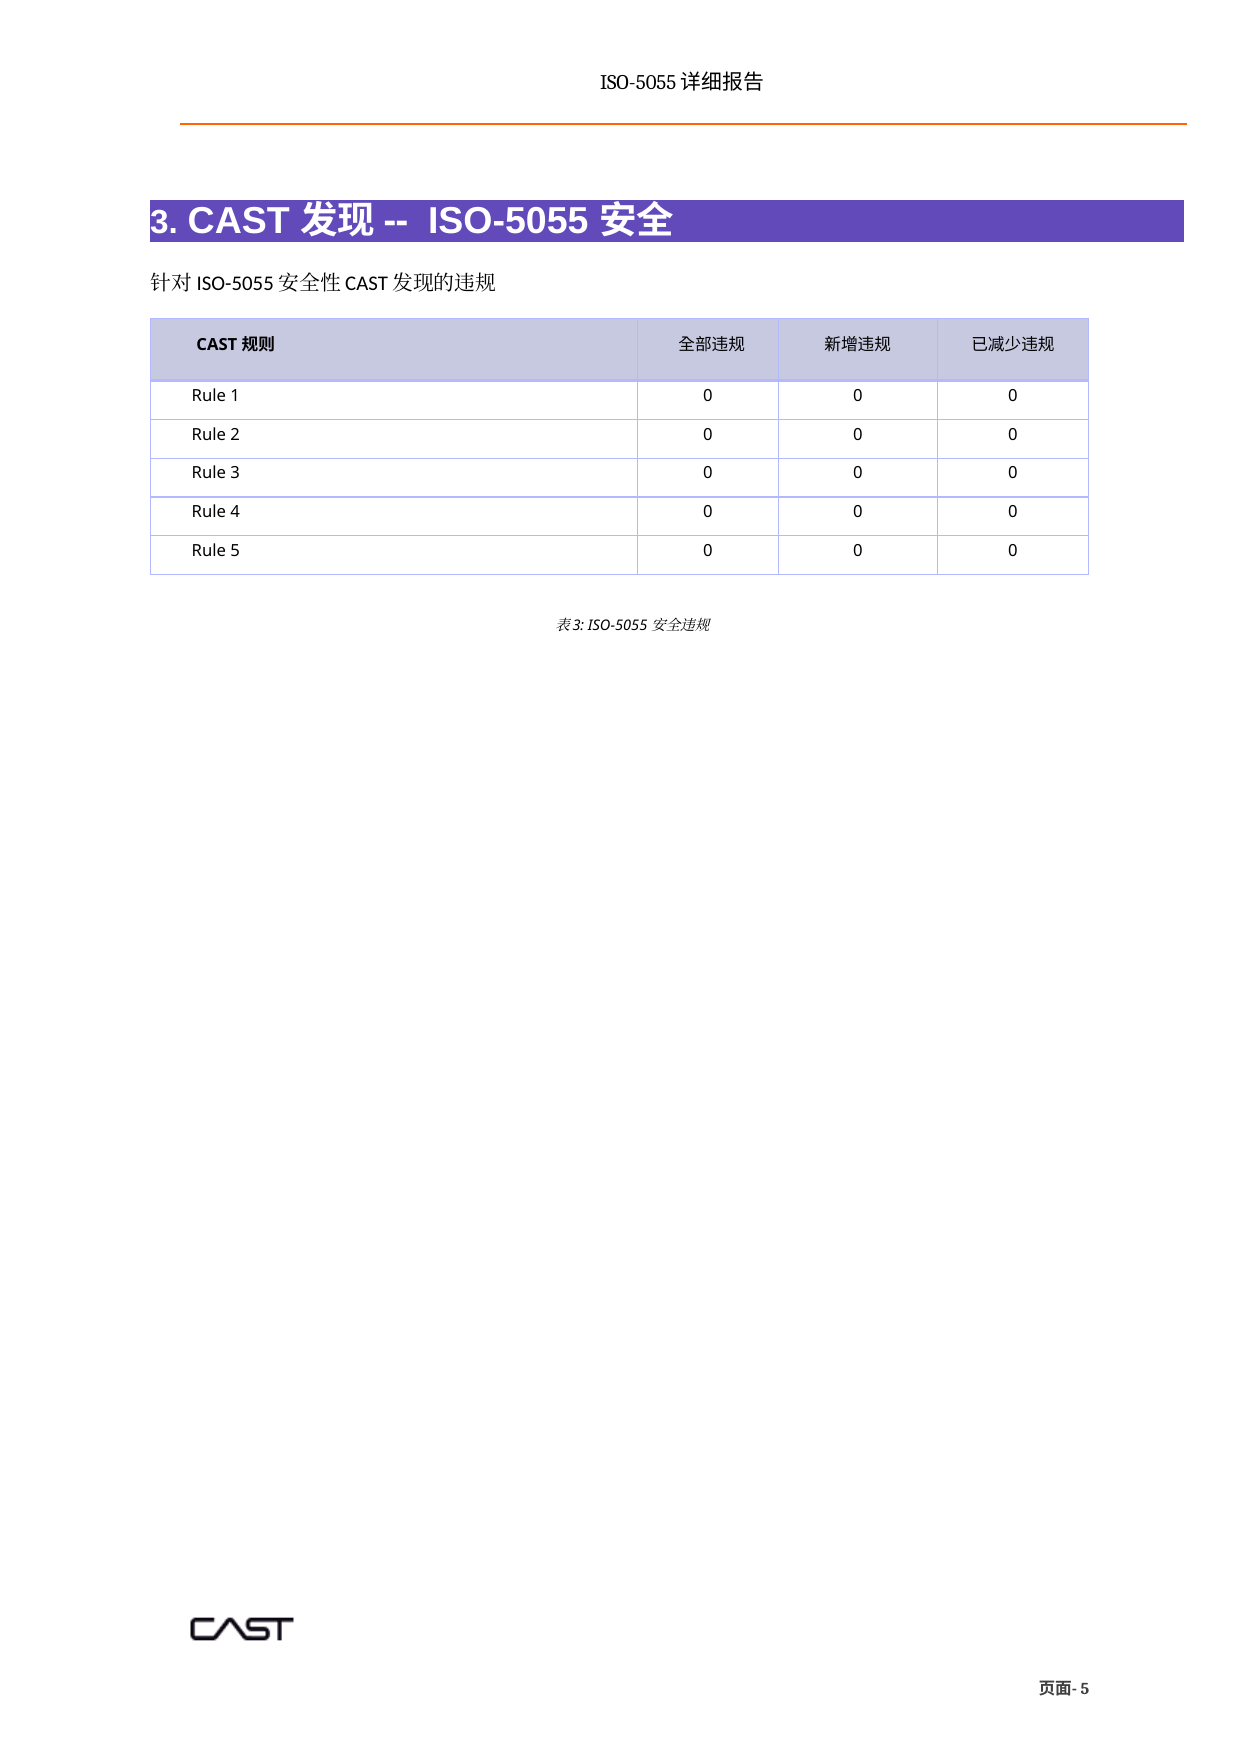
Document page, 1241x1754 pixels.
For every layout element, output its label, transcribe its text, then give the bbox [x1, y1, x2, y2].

table_cell Rule 1 [151, 382, 637, 419]
table_cell Rule 2 [151, 420, 637, 458]
table_cell 0 [779, 498, 937, 535]
table_cell 0 [779, 382, 937, 419]
text 表3: ISO-5055 安全违规 [150, 614, 1116, 635]
table_header CAST 规则 [151, 319, 637, 379]
table_header 已减少违规 [938, 319, 1088, 379]
table_cell Rule 4 [151, 498, 637, 535]
table_cell 0 [638, 536, 778, 573]
table_cell 0 [638, 382, 778, 419]
table_cell 0 [638, 420, 778, 458]
table_cell Rule 3 [151, 459, 637, 496]
table_header 新增违规 [779, 319, 937, 379]
subtitle CAST 发现 -- ISO-5055 安全 [150, 200, 1184, 242]
table_cell Rule 5 [151, 536, 637, 573]
table_cell 0 [938, 498, 1088, 535]
table_cell 0 [938, 420, 1088, 458]
table_cell 0 [779, 459, 937, 496]
table_cell 0 [938, 459, 1088, 496]
table_cell 0 [938, 536, 1088, 573]
table_cell 0 [938, 382, 1088, 419]
table_cell 0 [779, 536, 937, 573]
table_header 全部违规 [638, 319, 778, 379]
table_cell 0 [638, 498, 778, 535]
table_cell 0 [779, 420, 937, 458]
text 针对 ISO-5055 安全性CAST发现的违规 [150, 267, 1116, 297]
picture [179, 1606, 304, 1651]
table_cell 0 [638, 459, 778, 496]
